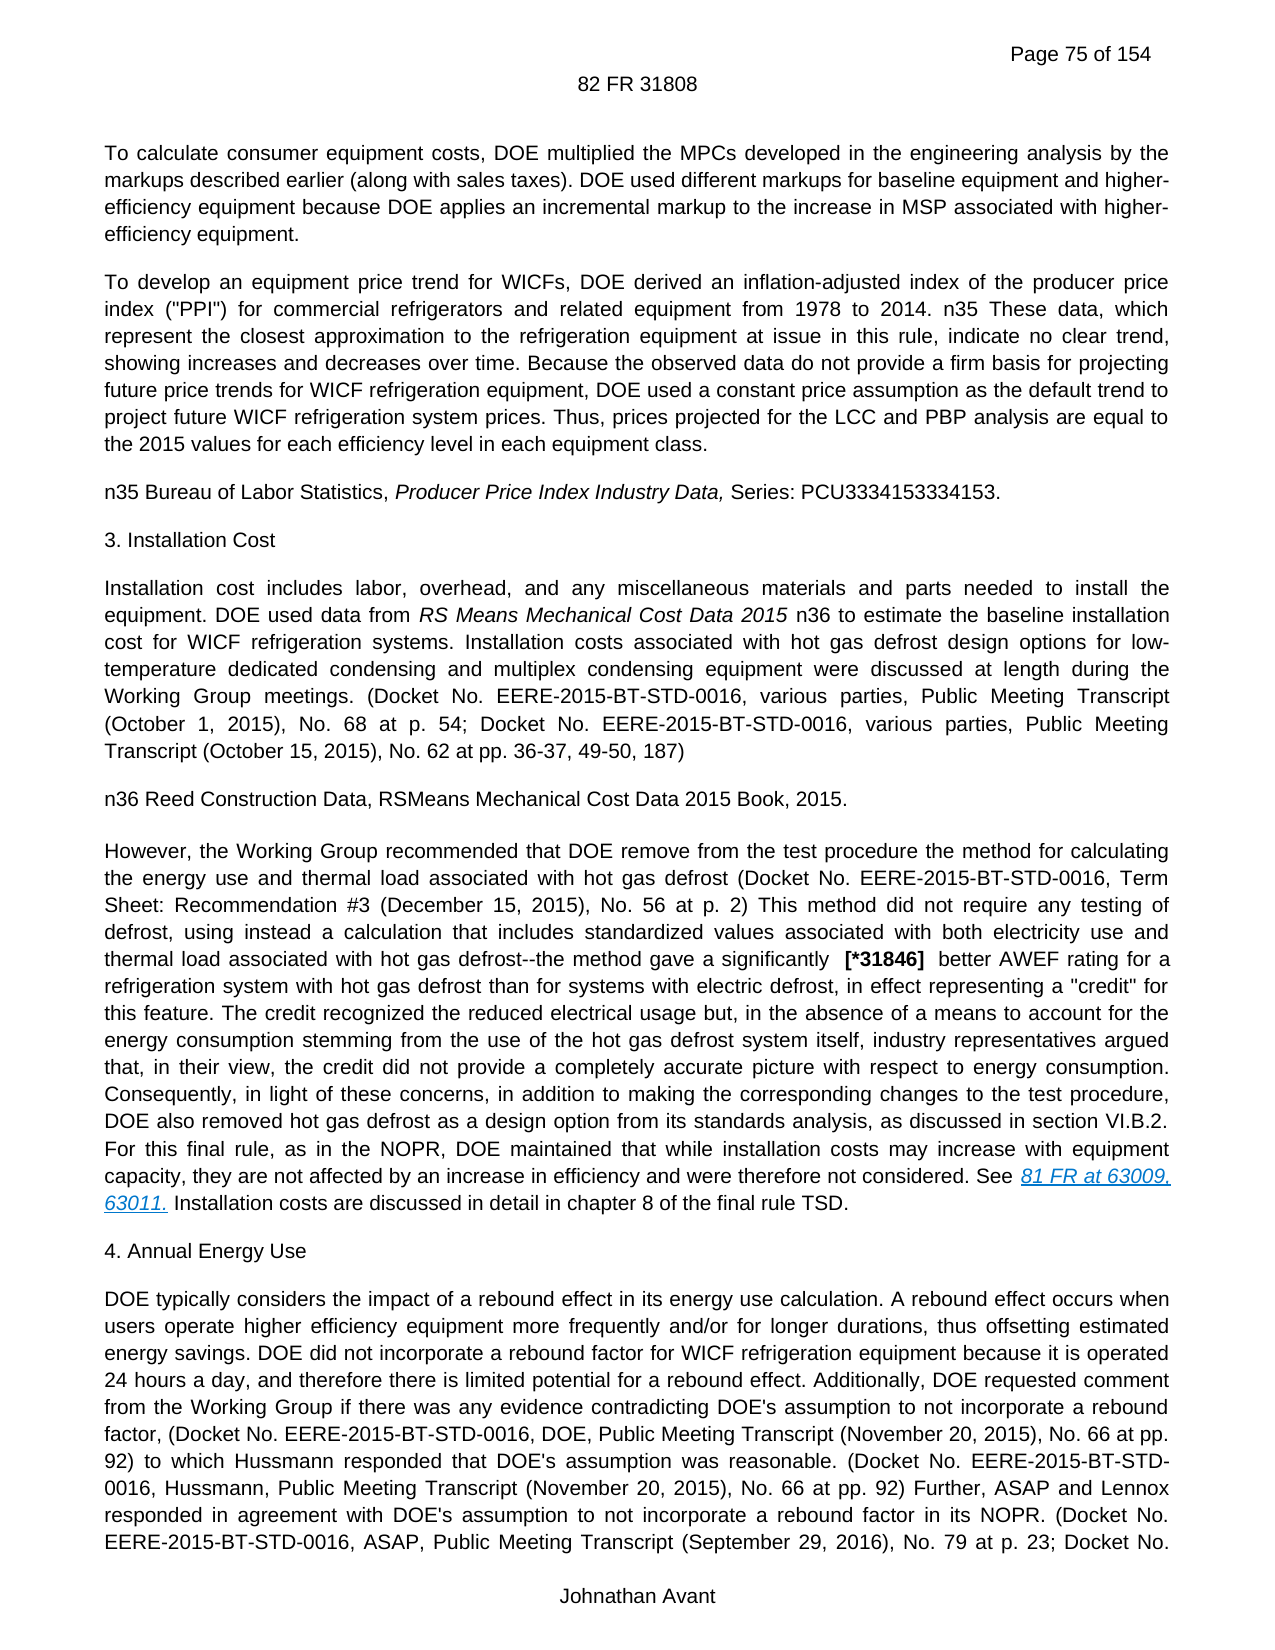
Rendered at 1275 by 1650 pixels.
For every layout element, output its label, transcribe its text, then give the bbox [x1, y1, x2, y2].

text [104, 1283, 1171, 1554]
text 3. Installation Cost [104, 525, 1171, 552]
text n35 Bureau of Labor Statistics, Producer Price Index Industry Data, Series: PCU3334153334153. [104, 477, 1171, 504]
text Installation cost includes labor, overhead, and any miscellaneous materials and parts needed to install the equipment. DOE used data from RS Means Mechanical Cost Data 2015 n36 to estimate the baseline installation cost for WICF refrigeration systems. Installation costs associated with hot gas defrost design options for low-temperature dedicated condensing and multiplex condensing equipment were discussed at length during the Working Group meetings. (Docket No. EERE-2015-BT-STD-0016, various parties, Public Meeting Transcript (October 1, 2015), No. 68 at p. 54; Docket No. EERE-2015-BT-STD-0016, various parties, Public Meeting Transcript (October 15, 2015), No. 62 at pp. 36-37, 49-50, 187) [104, 573, 1171, 762]
text To develop an equipment price trend for WICFs, DOE derived an inflation-adjusted index of the producer price index ("PPI") for commercial refrigerators and related equipment from 1978 to 2014. n35 These data, which represent the closest approximation to the refrigeration equipment at issue in this rule, indicate no clear trend, showing increases and decreases over time. Because the observed data do not provide a firm basis for projecting future price trends for WICF refrigeration equipment, DOE used a constant price assumption as the default trend to project future WICF refrigeration system prices. Thus, prices projected for the LCC and PBP analysis are equal to the 2015 values for each efficiency level in each equipment class. [104, 267, 1171, 456]
text n36 Reed Construction Data, RSMeans Mechanical Cost Data 2015 Book, 2015. [104, 783, 1171, 810]
text 4. Annual Energy Use [104, 1235, 1171, 1262]
text To calculate consumer equipment costs, DOE multiplied the MPCs developed in the engineering analysis by the markups described earlier (along with sales taxes). DOE used different markups for baseline equipment and higher-efficiency equipment because DOE applies an incremental markup to the increase in MSP associated with higher-efficiency equipment. [104, 137, 1171, 246]
text However, the Working Group recommended that DOE remove from the test procedure the method for calculating the energy use and thermal load associated with hot gas defrost (Docket No. EERE-2015-BT-STD-0016, Term Sheet: Recommendation #3 (December 15, 2015), No. 56 at p. 2) This method did not require any testing of defrost, using instead a calculation that includes standardized values associated with both electricity use and thermal load associated with hot gas defrost--the method gave a significantly [*31846] better AWEF rating for a refrigeration system with hot gas defrost than for systems with electric defrost, in effect representing a "credit" for this feature. The credit recognized the reduced electrical usage but, in the absence of a means to account for the energy consumption stemming from the use of the hot gas defrost system itself, industry representatives argued that, in their view, the credit did not provide a completely accurate picture with respect to energy consumption. Consequently, in light of these concerns, in addition to making the corresponding changes to the test procedure, DOE also removed hot gas defrost as a design option from its standards analysis, as discussed in section VI.B.2. For this final rule, as in the NOPR, DOE maintained that while installation costs may increase with equipment capacity, they are not affected by an increase in efficiency and were therefore not considered. See 81 FR at 63009, 63011. Installation costs are discussed in detail in chapter 8 of the final rule TSD. [104, 835, 1171, 1214]
